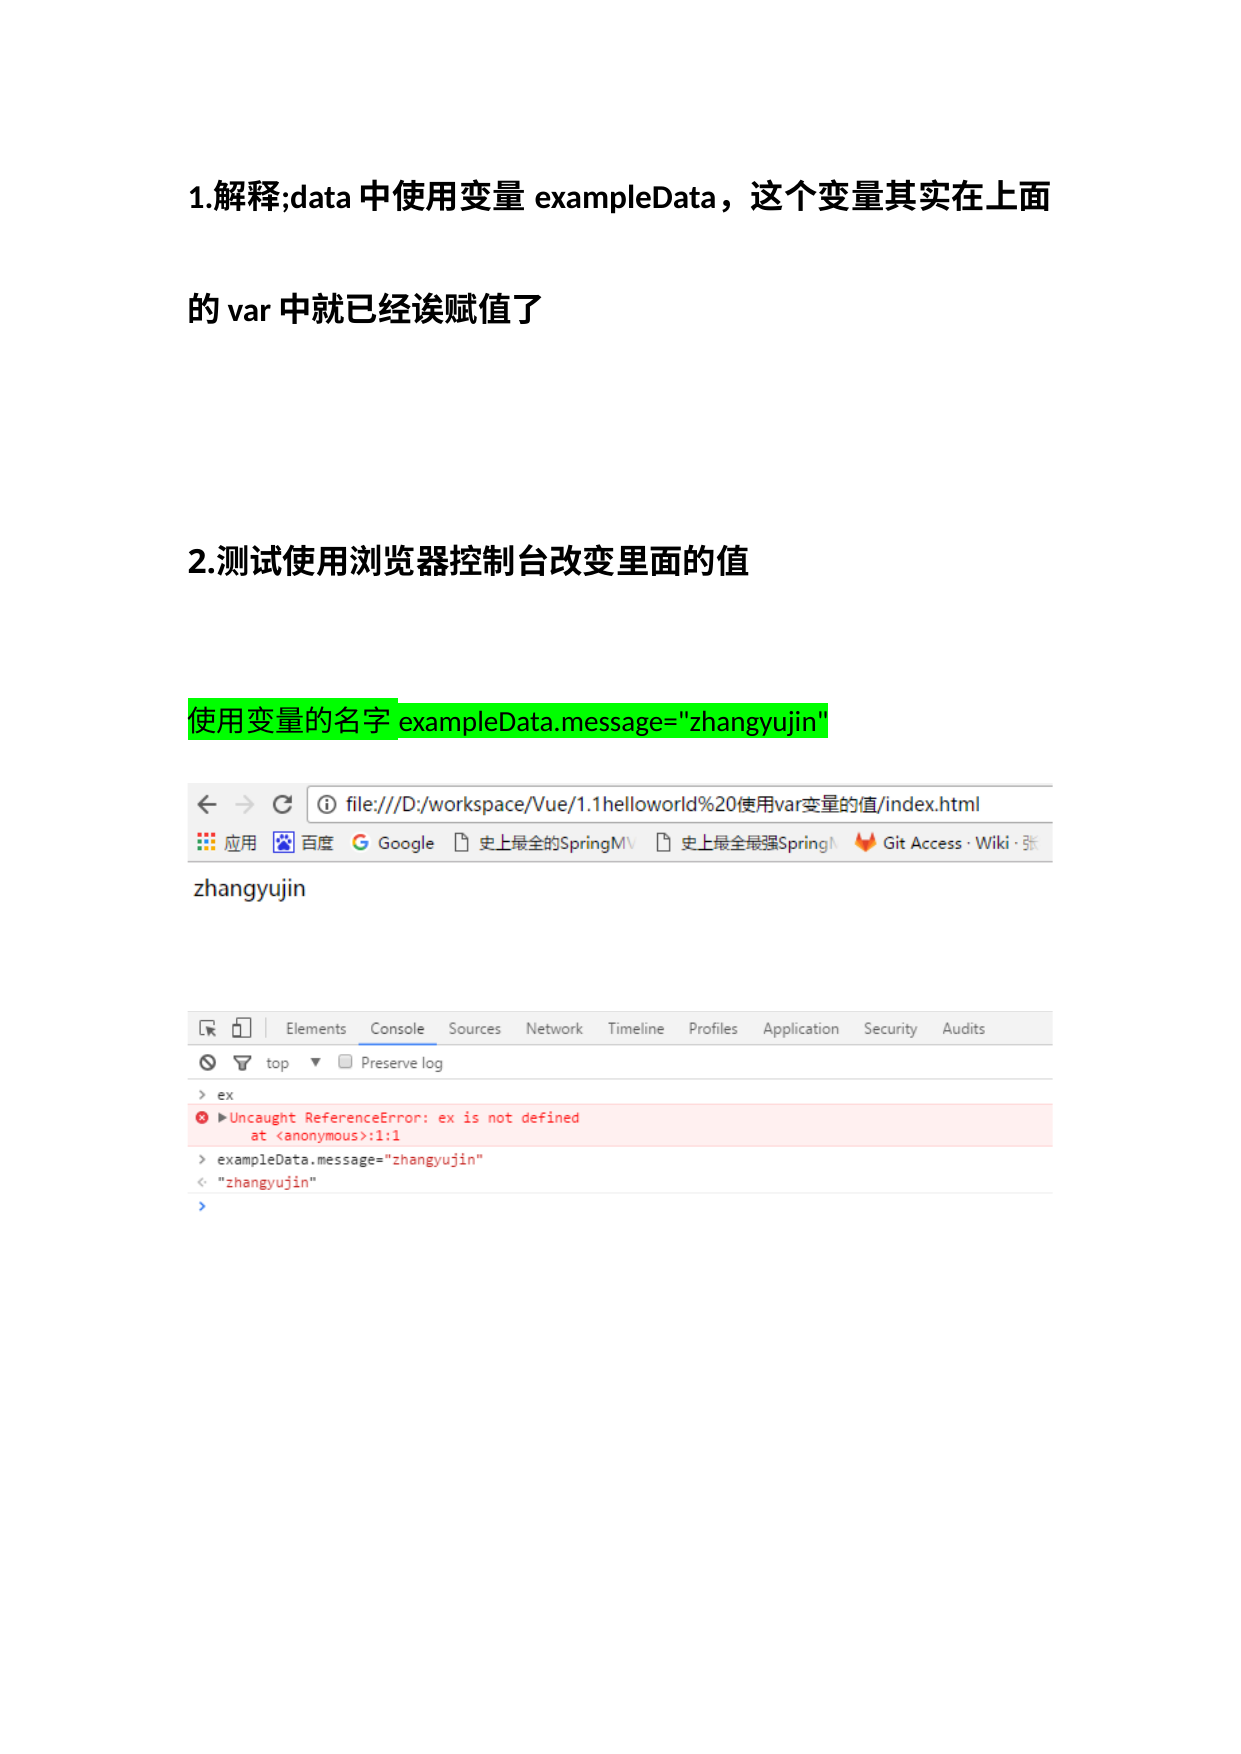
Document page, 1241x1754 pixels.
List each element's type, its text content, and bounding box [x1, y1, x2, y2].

picture [187, 783, 1053, 992]
subtitle 1.解释;data中使用变量 exampleData，这个变量其实在上面的var中就已经诶赋值了 [187, 162, 1053, 339]
subtitle 2.测试使用浏览器控制台改变里面的值 [187, 526, 1053, 591]
picture [187, 1011, 1053, 1304]
text 使用变量的名字 exampleData.message="zhangyujin" [187, 686, 1053, 751]
